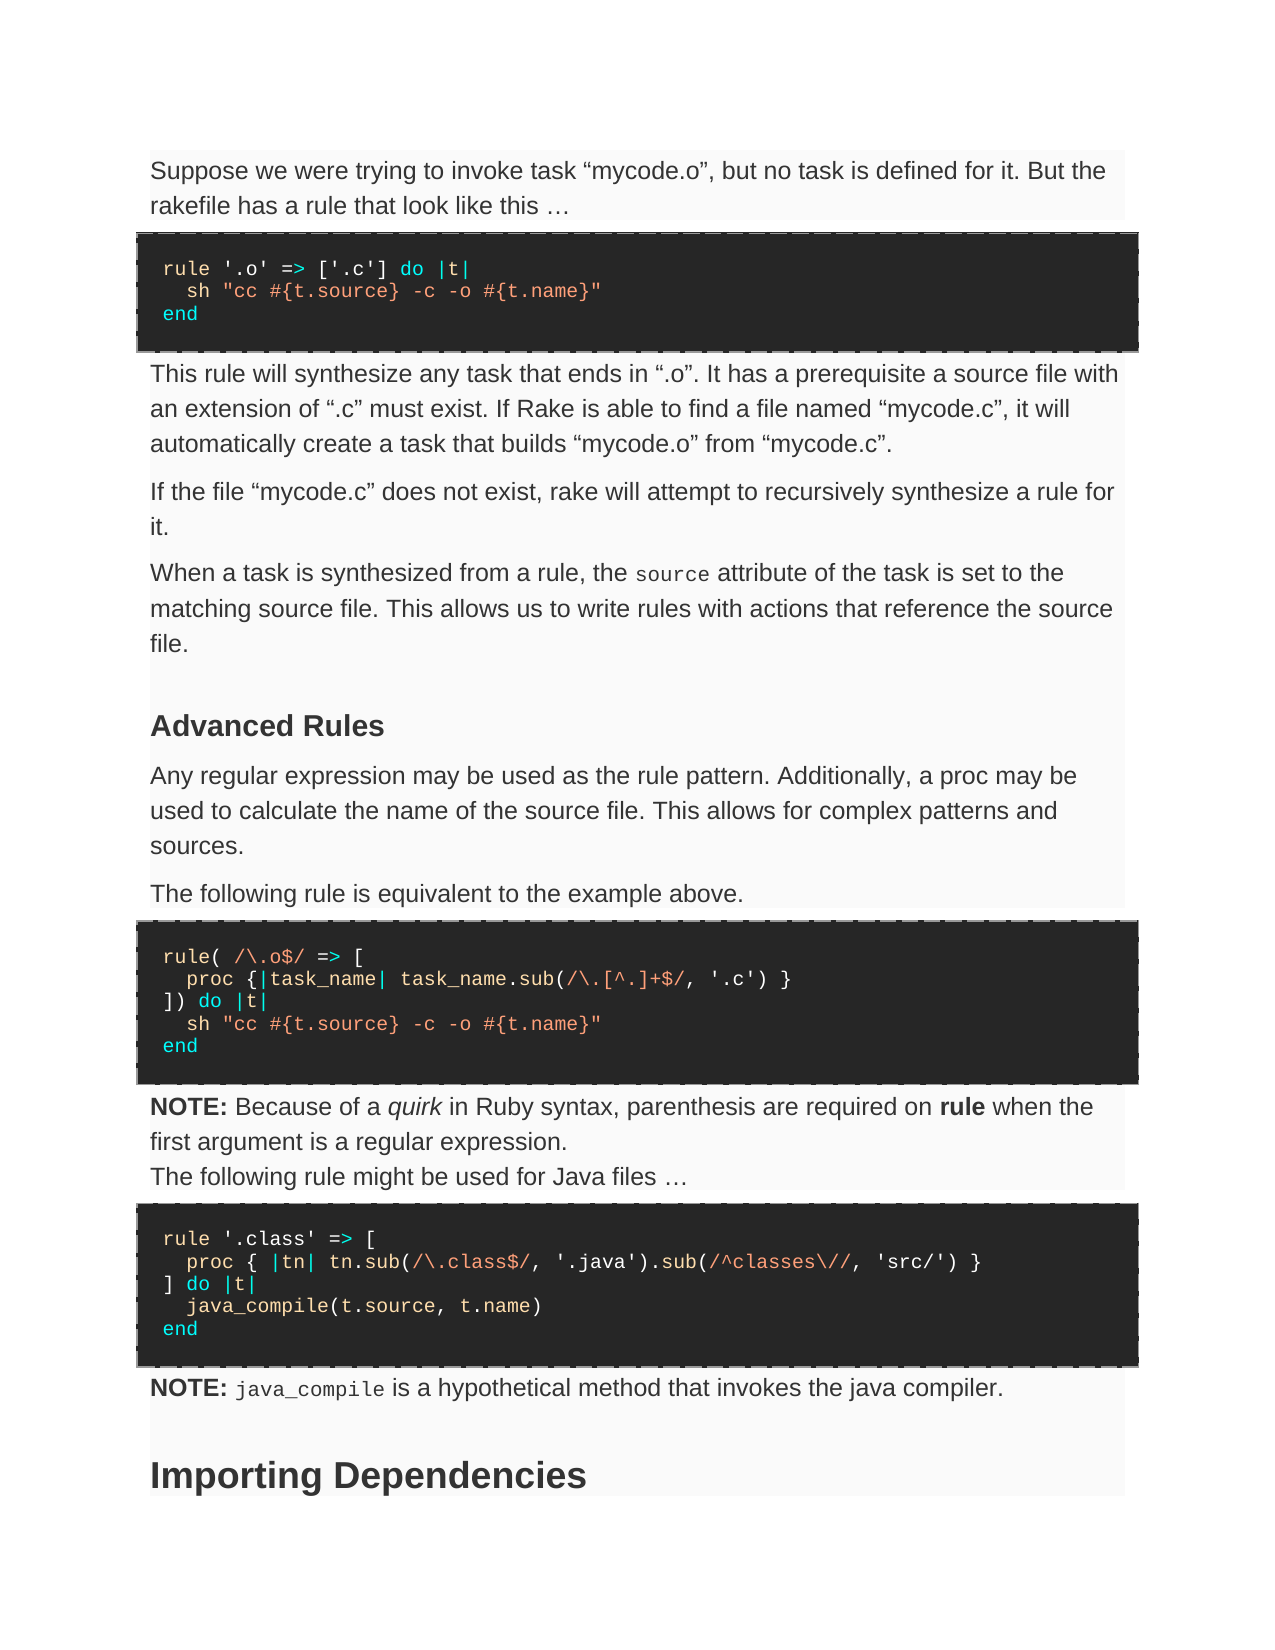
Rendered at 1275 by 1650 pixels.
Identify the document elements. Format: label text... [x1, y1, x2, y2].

text This rule will synthesize any task that ends in “.o”. It has a prerequisite a source file with an extension of “.c” must exist. If Rake is able to find a file named “mycode.c”, it will automatically create a task that builds “mycode.o” from “mycode.c”. [150, 353, 1125, 458]
text The following rule might be used for Java files … [150, 1155, 1125, 1190]
text sh "cc #{t.source} -c -o #{t.name}" [136, 987, 1139, 1010]
text proc { |tn| tn.sub(/\.class$/, '.java').sub(/^classes\//, 'src/') } [136, 1225, 1139, 1247]
text rule '.class' => [ [136, 1203, 1139, 1225]
text sh "cc #{t.source} -c -o #{t.name}" [136, 255, 1139, 277]
text If the file “mycode.c” does not exist, rake will attempt to recursively synthesize a rule for it. [150, 470, 1125, 540]
text rule( /\.o$/ => [ [136, 920, 1139, 942]
text Suppose we were trying to invoke task “mycode.o”, but no task is defined for it. But the rakefile has a rule that look like this … [150, 150, 1125, 220]
text proc {|task_name| task_name.sub(/\.[^.]+$/, '.c') } [136, 942, 1139, 965]
text Any regular expression may be used as the rule pattern. Additionally, a proc may be used to calculate the name of the source file. This allows for complex patterns and sources. [150, 755, 1125, 860]
text When a task is synthesized from a rule, the source attribute of the task is set to the matching source file. This allows us to write rules with actions that reference the source file. [150, 553, 1125, 658]
text NOTE: java_compile is a hypothetical method that invokes the java compiler. [150, 1368, 1125, 1403]
text ]) do |t| [136, 965, 1139, 987]
text Importing Dependencies [150, 1453, 1125, 1496]
text The following rule is equivalent to the example above. [150, 873, 1125, 908]
text end [136, 1292, 1139, 1368]
text rule '.o' => ['.c'] do |t| [136, 232, 1139, 255]
text Advanced Rules [150, 708, 1125, 743]
text end [136, 1010, 1139, 1085]
text ] do |t| [136, 1247, 1139, 1270]
text java_compile(t.source, t.name) [136, 1270, 1139, 1292]
text end [136, 277, 1139, 353]
text NOTE: Because of a quirk in Ruby syntax, parenthesis are required on rule when the first argument is a regular expression. [150, 1085, 1125, 1155]
